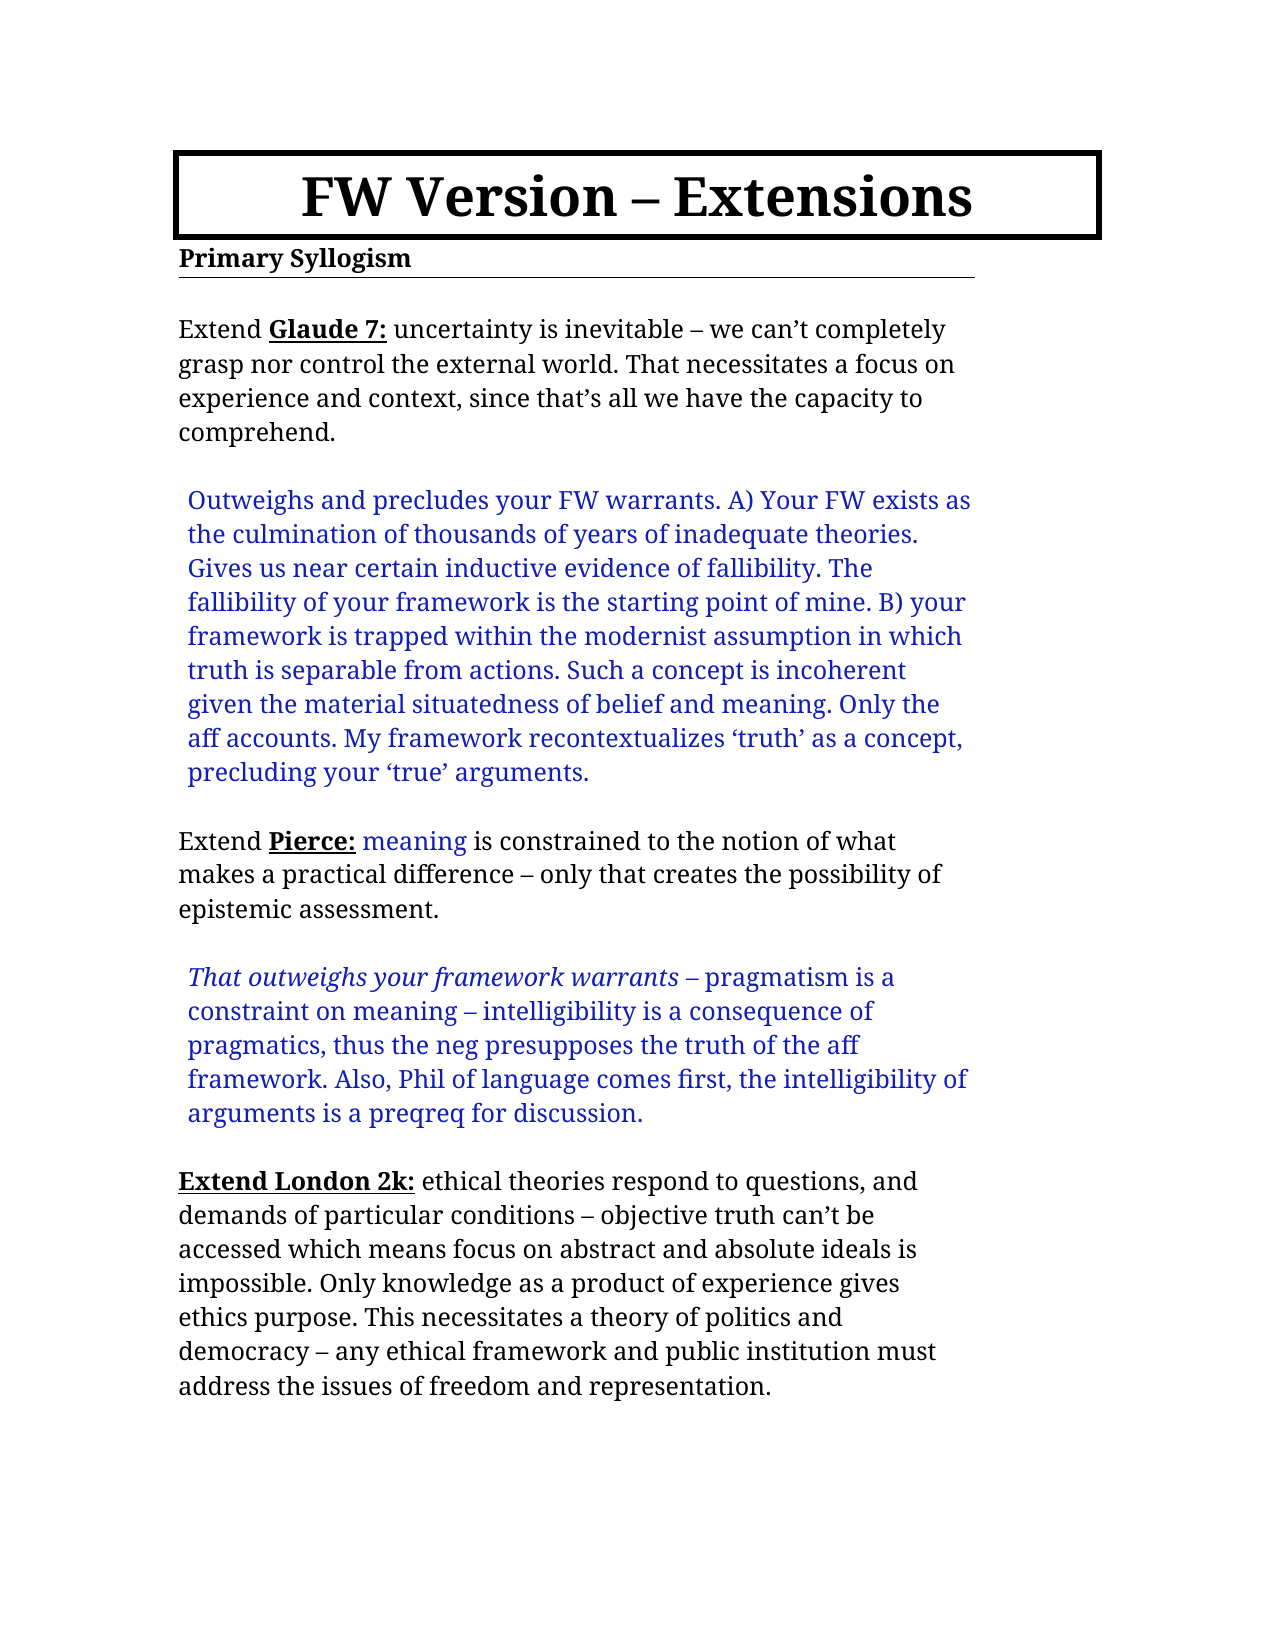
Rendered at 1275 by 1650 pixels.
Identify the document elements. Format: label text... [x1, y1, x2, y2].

text Outweighs and precludes your FW warrants. A) Your FW exists as the culmination of thousands of years of inadequate theories. Gives us near certain inductive evidence of fallibility. The fallibility of your framework is the starting point of mine. B) your framework is trapped within the modernist assumption in which truth is separable from actions. Such a concept is incoherent given the material situatedness of belief and meaning. Only the aff accounts. My framework recontextualizes ‘truth’ as a concept, precluding your ‘true’ arguments. [187, 482, 975, 789]
text Primary Syllogism [178, 240, 975, 278]
text Extend London 2k: ethical theories respond to questions, and demands of particular conditions – objective truth can’t be accessed which means focus on abstract and absolute ideals is impossible. Only knowledge as a product of experience gives ethics purpose. This necessitates a theory of politics and democracy – any ethical framework and public institution must address the issues of freedom and representation. [178, 1164, 975, 1402]
text That outweighs your framework warrants – pragmatism is a constraint on meaning – intelligibility is a consequence of pragmatics, thus the neg presupposes the truth of the aff framework. Also, Phil of language comes first, the intelligibility of arguments is a preqreq for discussion. [187, 959, 975, 1130]
text Extend Pierce: meaning is constrained to the notion of what makes a practical difference – only that creates the possibility of epistemic assessment. [178, 823, 975, 925]
text Extend Glaude 7: uncertainty is inevitable – we can’t completely grasp nor control the external world. That necessitates a focus on experience and context, since that’s all we have the capacity to comprehend. [178, 312, 975, 448]
subtitle FW Version – Extensions [179, 156, 1096, 234]
